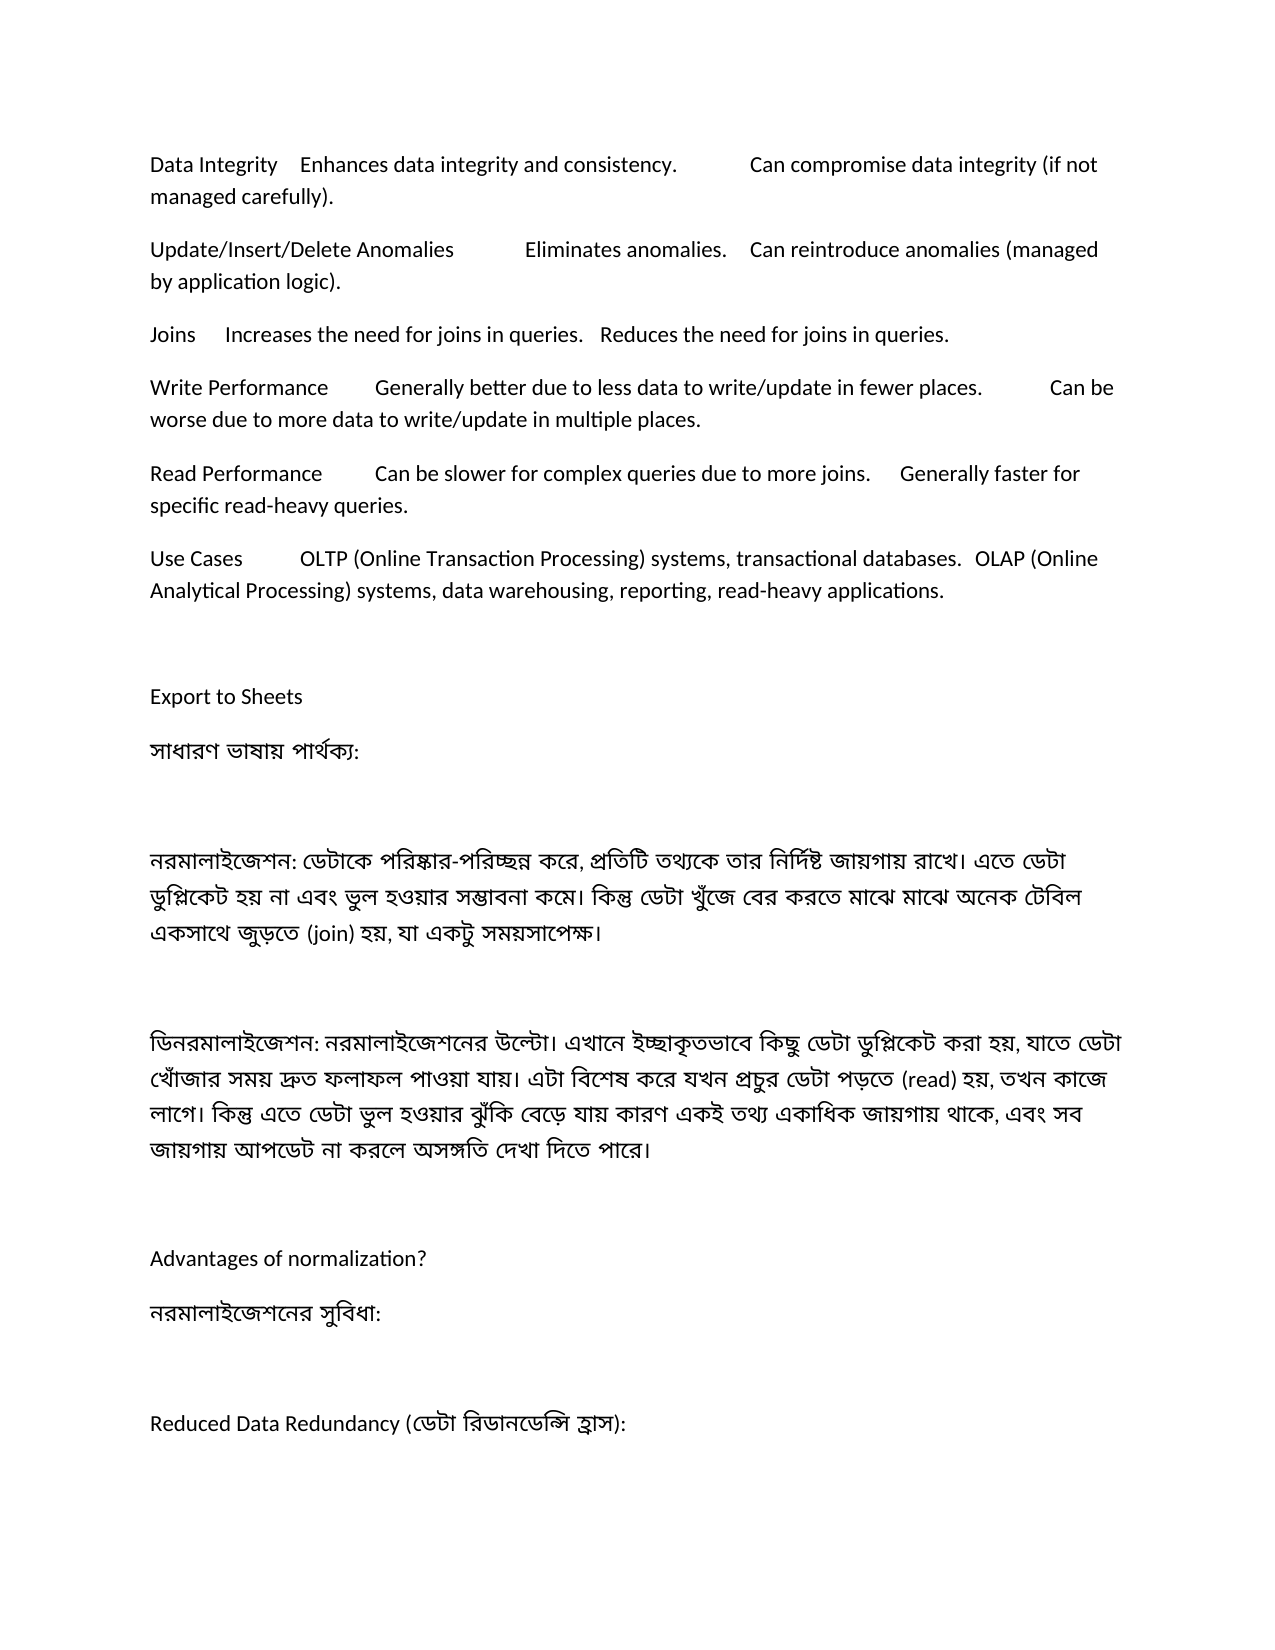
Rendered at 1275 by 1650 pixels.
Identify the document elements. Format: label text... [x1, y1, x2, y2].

text Data Integrity Enhances data integrity and consistency. Can compromise data integrity (if not managed carefully). [150, 150, 1125, 210]
text Write Performance Generally better due to less data to write/update in fewer places. Can be worse due to more data to write/update in multiple places. [150, 373, 1125, 434]
text Reduced Data Redundancy (ডেটা রিডানডেন্সি হ্রাস): [150, 1407, 1125, 1438]
text Advantages of normalization? [150, 1244, 1125, 1272]
text Use Cases OLTP (Online Transaction Processing) systems, transactional databases. OLAP (Online Analytical Processing) systems, data warehousing, reporting, read-heavy applications. [150, 544, 1125, 604]
text নরমালাইজেশনের সুবিধা: [150, 1297, 1125, 1328]
text Joins Increases the need for joins in queries. Reduces the need for joins in queries. [150, 320, 1125, 348]
text সাধারণ ভাষায় পার্থক্য: [150, 735, 1125, 766]
text নরমালাইজেশন: ডেটাকে পরিষ্কার-পরিচ্ছন্ন করে, প্রতিটি তথ্যকে তার নির্দিষ্ট জায়গায় রাখে। এতে ডেটা ডুপ্লিকেট হয় না এবং ভুল হওয়ার সম্ভাবনা কমে। কিন্তু ডেটা খুঁজে বের করতে মাঝে মাঝে অনেক টেবিল একসাথে জুড়তে (join) হয়, যা একটু সময়সাপেক্ষ। [150, 845, 1125, 948]
text Export to Sheets [150, 682, 1125, 710]
text ডিনরমালাইজেশন: নরমালাইজেশনের উল্টো। এখানে ইচ্ছাকৃতভাবে কিছু ডেটা ডুপ্লিকেট করা হয়, যাতে ডেটা খোঁজার সময় দ্রুত ফলাফল পাওয়া যায়। এটা বিশেষ করে যখন প্রচুর ডেটা পড়তে (read) হয়, তখন কাজে লাগে। কিন্তু এতে ডেটা ভুল হওয়ার ঝুঁকি বেড়ে যায় কারণ একই তথ্য একাধিক জায়গায় থাকে, এবং সব জায়গায় আপডেট না করলে অসঙ্গতি দেখা দিতে পারে। [150, 1027, 1125, 1166]
text Read Performance Can be slower for complex queries due to more joins. Generally faster for specific read-heavy queries. [150, 459, 1125, 519]
text Update/Insert/Delete Anomalies Eliminates anomalies. Can reintroduce anomalies (managed by application logic). [150, 235, 1125, 295]
